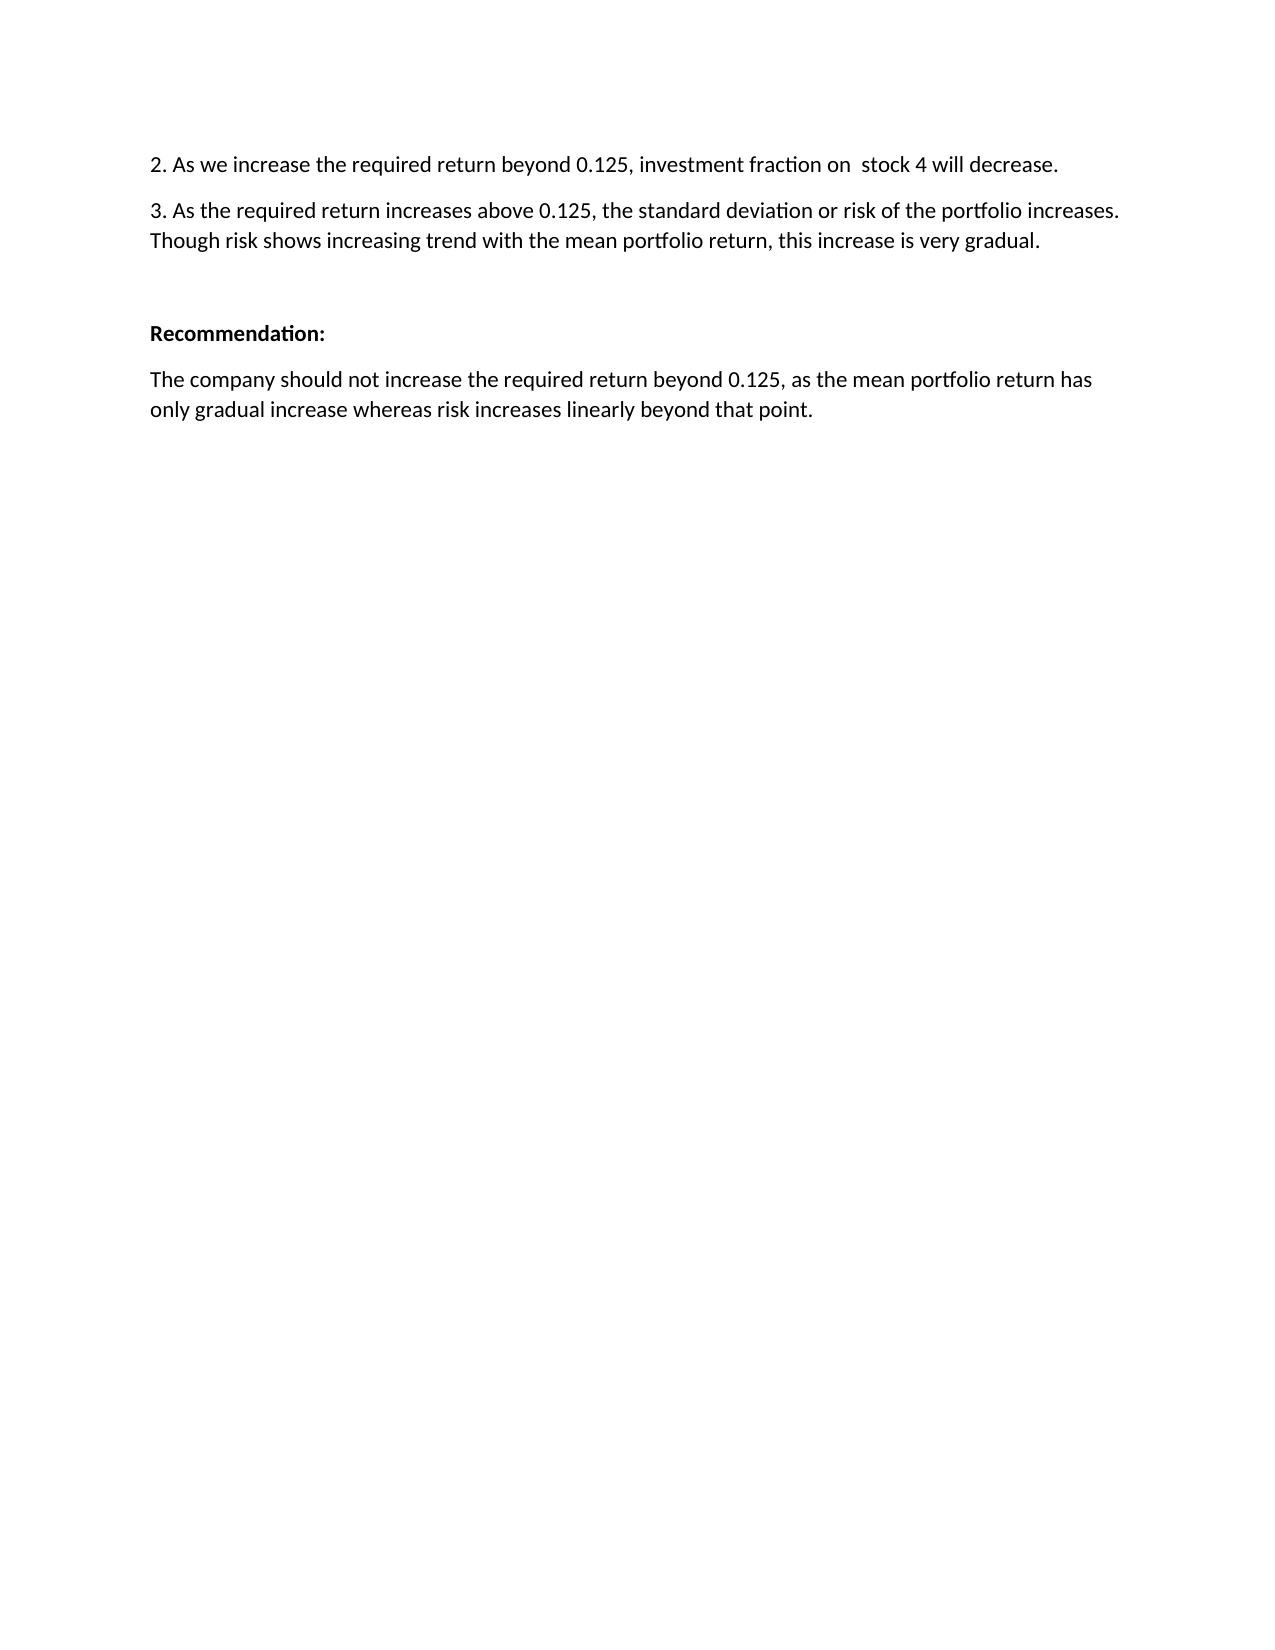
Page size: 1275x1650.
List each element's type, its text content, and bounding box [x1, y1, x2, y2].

text The company should not increase the required return beyond 0.125, as the mean portfolio return has only gradual increase whereas risk increases linearly beyond that point. [150, 365, 1125, 423]
text Recommendation: [150, 319, 1125, 347]
text 2. As we increase the required return beyond 0.125, investment fraction on stock 4 will decrease. [150, 150, 1125, 178]
text 3. As the required return increases above 0.125, the standard deviation or risk of the portfolio increases. Though risk shows increasing trend with the mean portfolio return, this increase is very gradual. [150, 196, 1125, 254]
